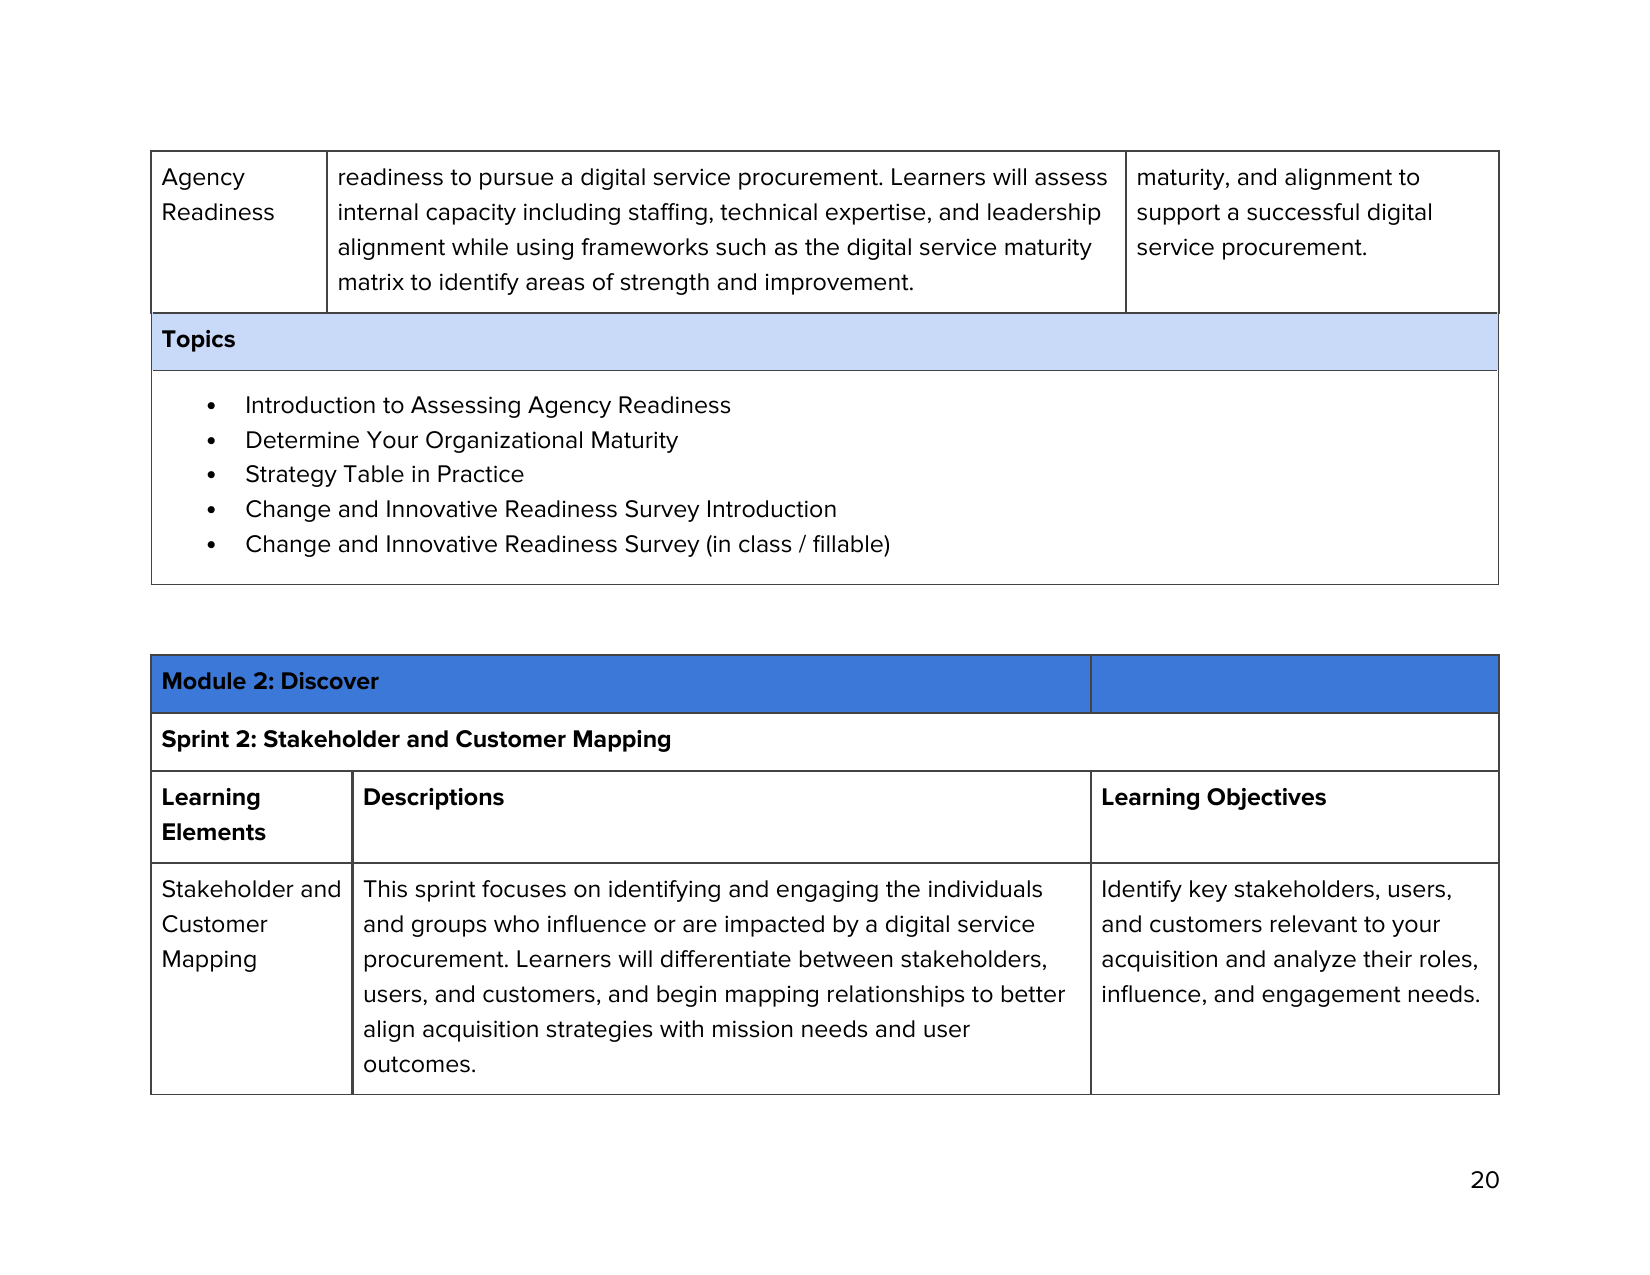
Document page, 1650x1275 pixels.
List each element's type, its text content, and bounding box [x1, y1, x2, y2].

table_header [1092, 656, 1498, 712]
table_cell Introduction to Assessing Agency Readiness Determine Your Organizational Maturity Strategy Table in Practice Change and Innovative Readiness Survey Introduction Change and Innovative Readiness Survey (in class / fillable) [152, 370, 1498, 583]
table_cell Descriptions [354, 772, 1090, 862]
table_cell Stakeholder and Customer Mapping [152, 864, 351, 1094]
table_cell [152, 152, 326, 312]
table_cell Sprint 2: Stakeholder and Customer Mapping [152, 714, 1498, 769]
table_cell Identify key stakeholders, users, and customers relevant to your acquisition and analyze their roles, influence, and engagement needs. [1092, 864, 1498, 1094]
table_header Module 2: Discover [152, 656, 1090, 712]
table_cell Learning Objectives [1092, 772, 1498, 862]
table_cell This sprint focuses on identifying and engaging the individuals and groups who influence or are impacted by a digital service procurement. Learners will differentiate between stakeholders, users, and customers, and begin mapping relationships to better align acquisition strategies with mission needs and user outcomes. [354, 864, 1090, 1094]
table_cell Learning Elements [152, 772, 351, 862]
table_cell Topics [152, 312, 1498, 370]
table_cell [328, 152, 1125, 312]
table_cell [1127, 152, 1498, 312]
